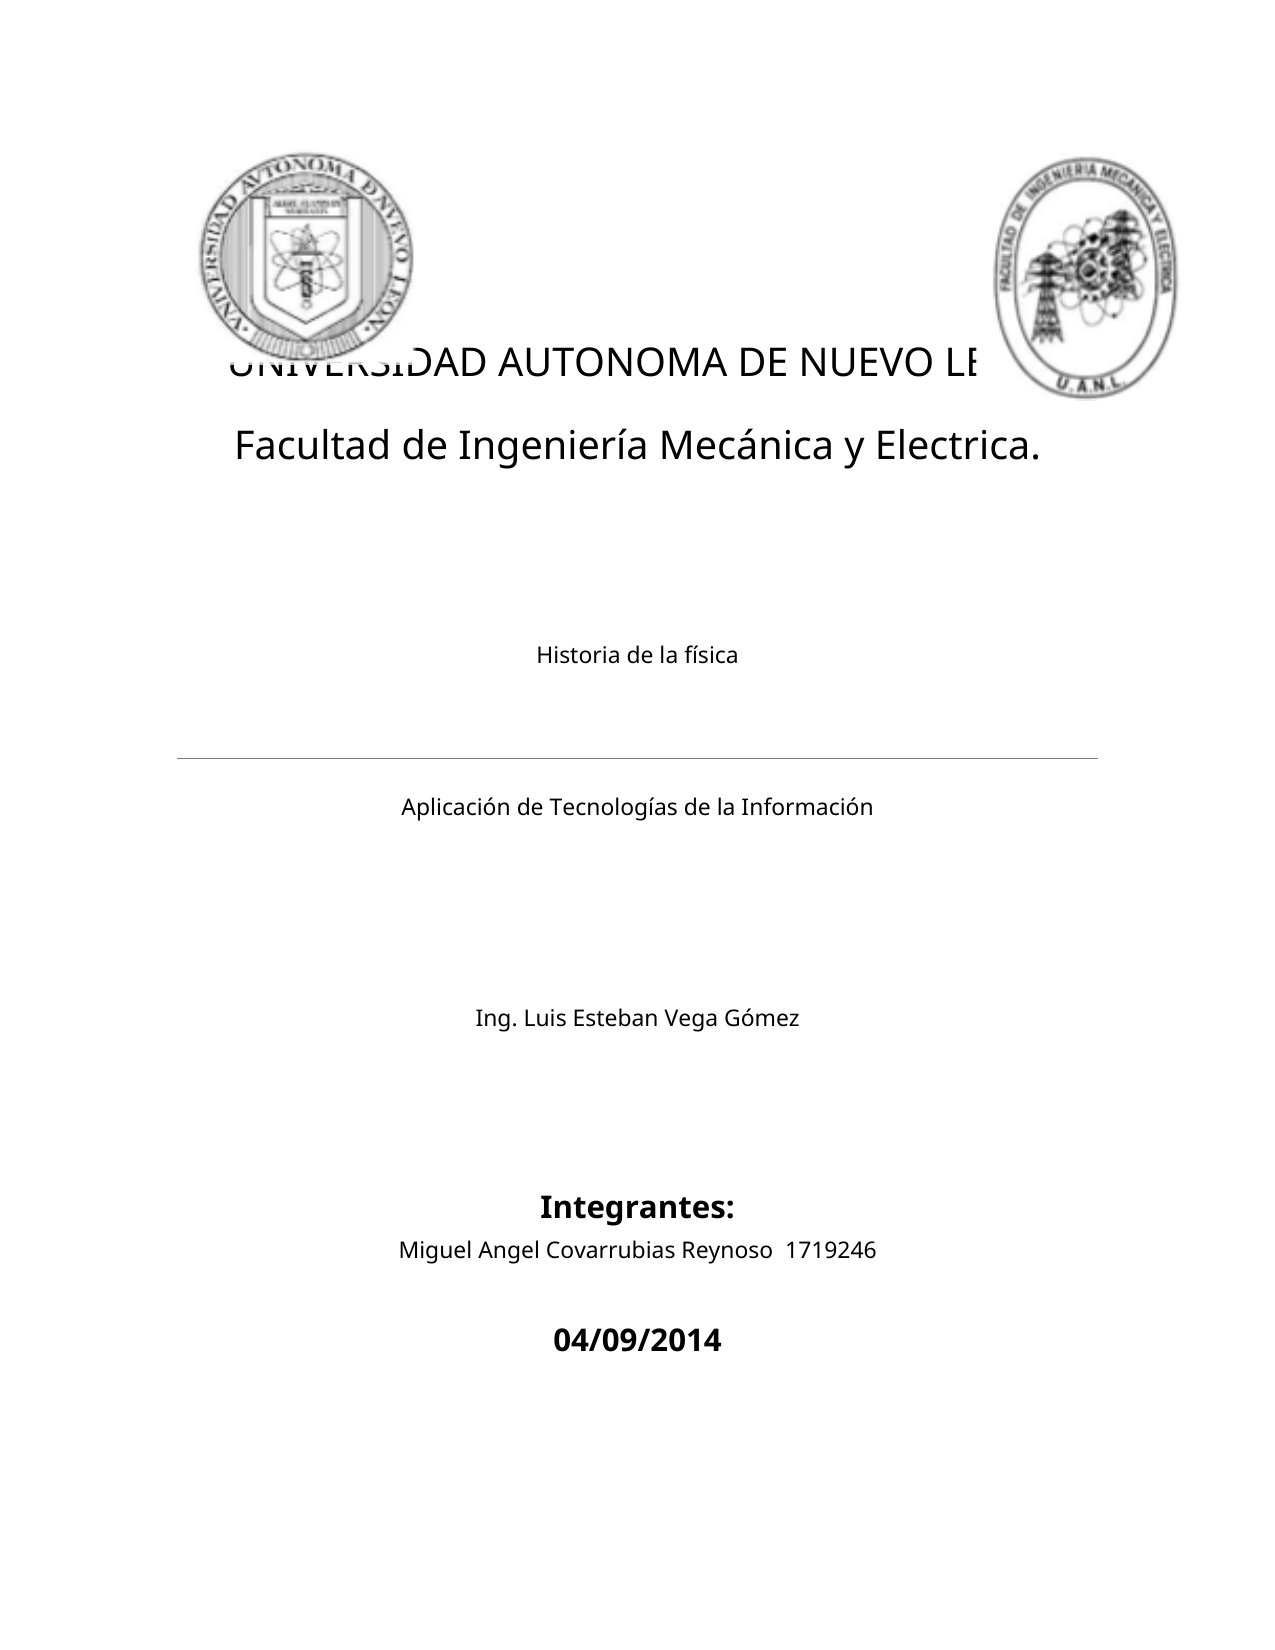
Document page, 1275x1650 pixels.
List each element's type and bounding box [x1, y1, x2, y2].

picture [975, 147, 1193, 401]
picture [185, 147, 416, 365]
